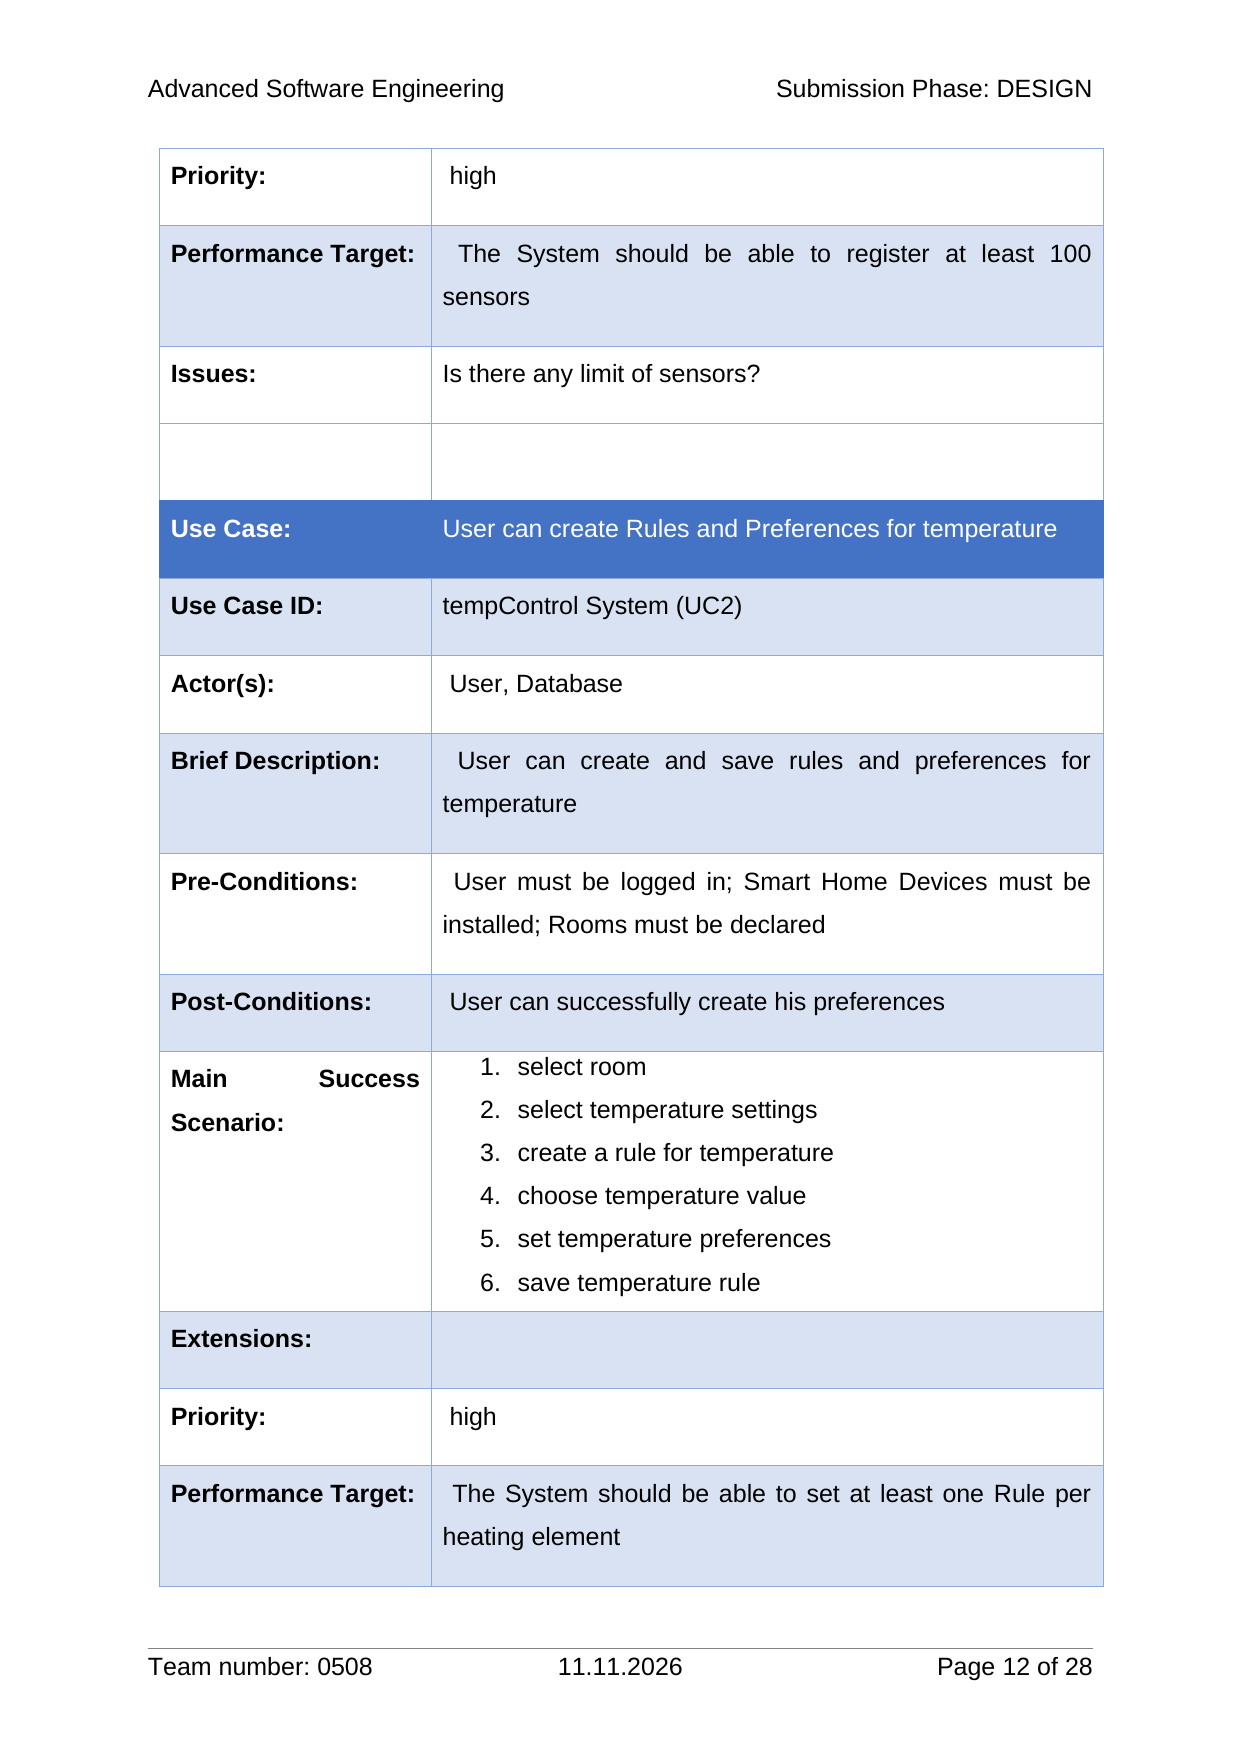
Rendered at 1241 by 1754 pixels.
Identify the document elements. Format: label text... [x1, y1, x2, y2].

table_cell User can successfully create his preferences [432, 975, 1103, 1051]
table_cell Performance Target: [160, 226, 431, 346]
table_cell high [432, 149, 1103, 225]
table_cell Main Success Scenario: [160, 1052, 431, 1311]
table_cell User must be logged in; Smart Home Devices must be installed; Rooms must be declared [432, 854, 1103, 973]
table_cell high [432, 1389, 1103, 1465]
table_cell Use Case ID: [160, 579, 431, 655]
table_cell User can create Rules and Preferences for temperature [432, 501, 1103, 578]
table_cell Actor(s): [160, 656, 431, 732]
table_cell Brief Description: [160, 734, 431, 853]
table_cell Use Case: [160, 501, 431, 578]
table_cell The System should be able to set at least one Rule per heating element [432, 1466, 1103, 1586]
table_cell Issues: [160, 347, 431, 423]
table_cell tempControl System (UC2) [432, 579, 1103, 655]
table_cell [432, 424, 1103, 500]
table_cell User can create and save rules and preferences for temperature [432, 734, 1103, 853]
table_cell The System should be able to register at least 100 sensors [432, 226, 1103, 346]
table_cell Priority: [160, 1389, 431, 1465]
table_cell Priority: [160, 149, 431, 225]
table_cell select room select temperature settings create a rule for temperature choose temperature value set temperature preferences save temperature rule [432, 1052, 1103, 1311]
table_cell [160, 424, 431, 500]
table_cell User, Database [432, 656, 1103, 732]
table_cell Performance Target: [160, 1466, 431, 1586]
table_cell Extensions: [160, 1312, 431, 1388]
table_cell Post-Conditions: [160, 975, 431, 1051]
table_cell [432, 1312, 1103, 1388]
table_cell Is there any limit of sensors? [432, 347, 1103, 423]
table_cell Pre-Conditions: [160, 854, 431, 973]
